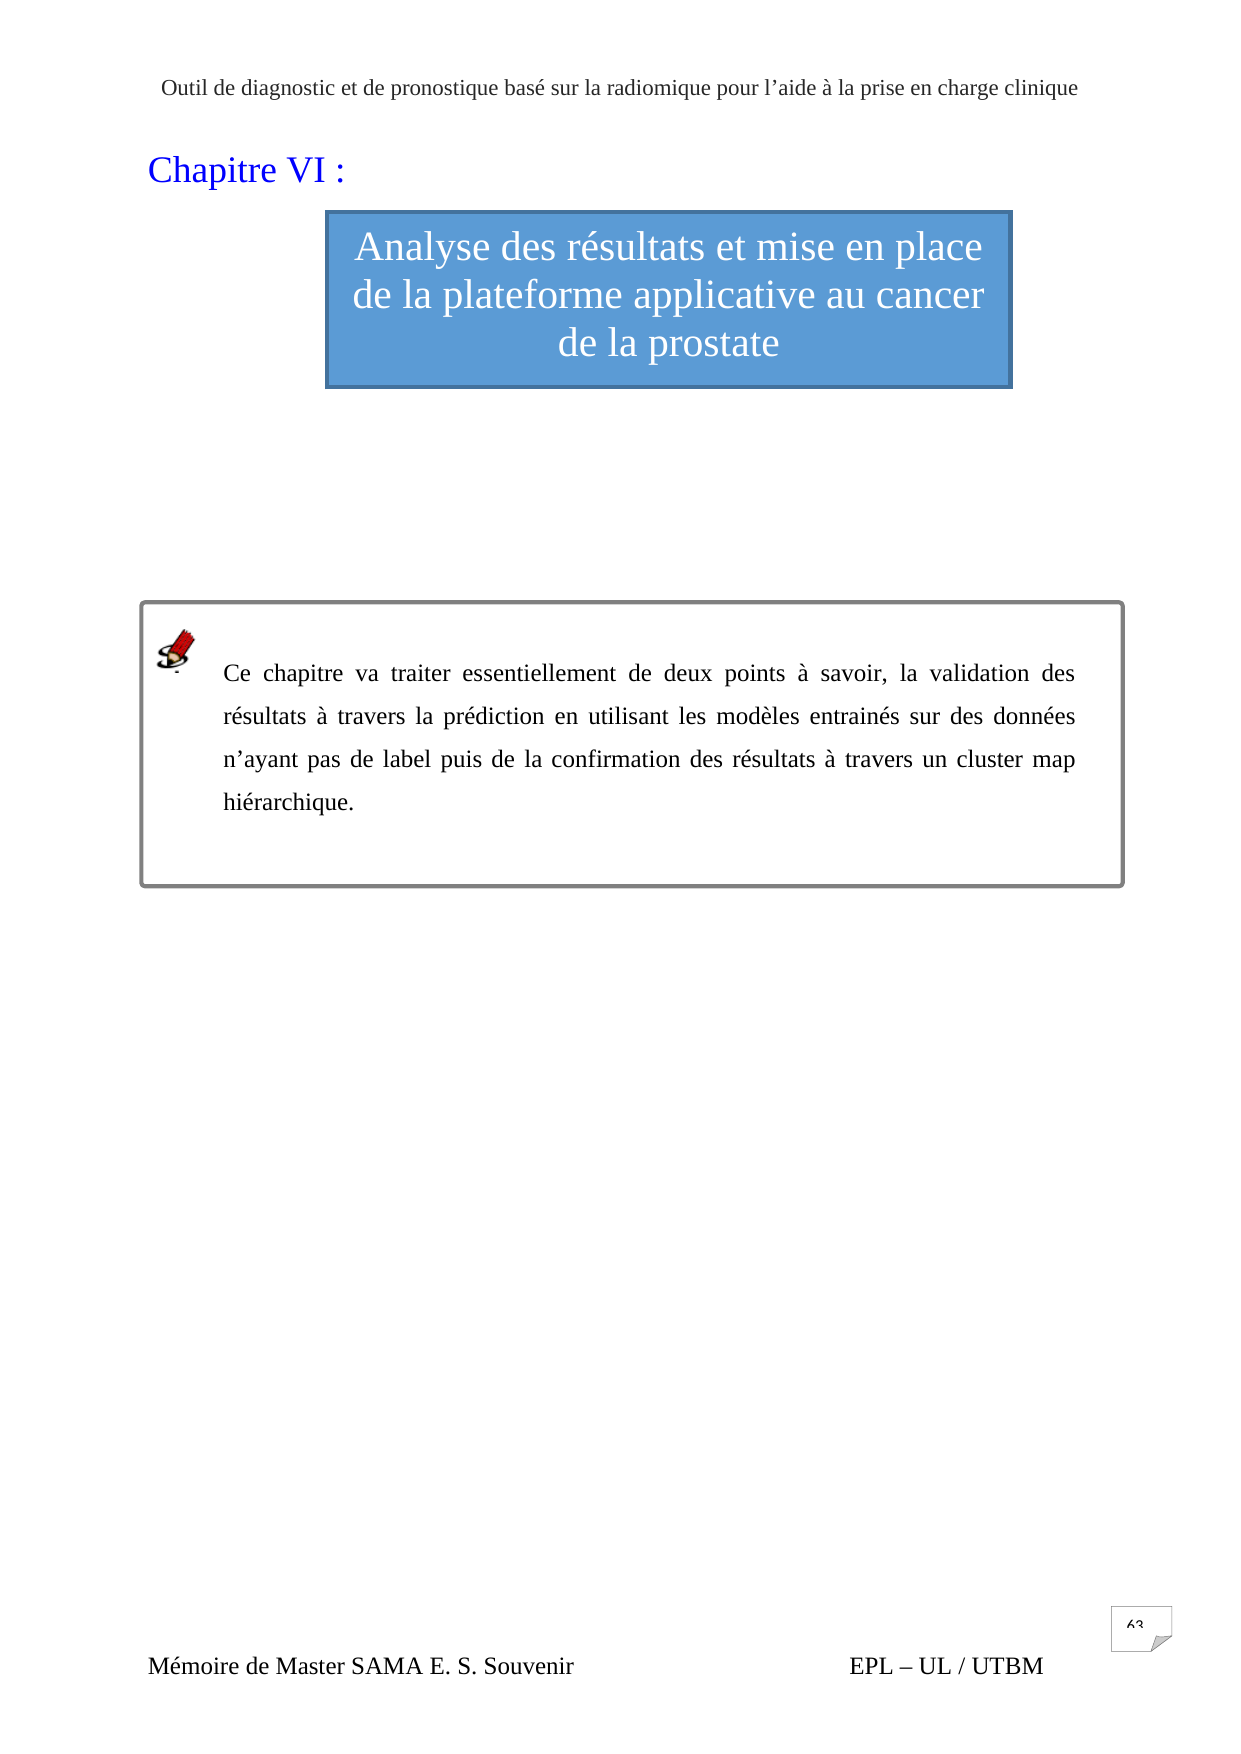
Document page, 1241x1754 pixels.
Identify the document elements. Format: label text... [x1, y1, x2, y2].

text Chapitre VI : [148, 148, 1093, 191]
picture [154, 627, 198, 673]
